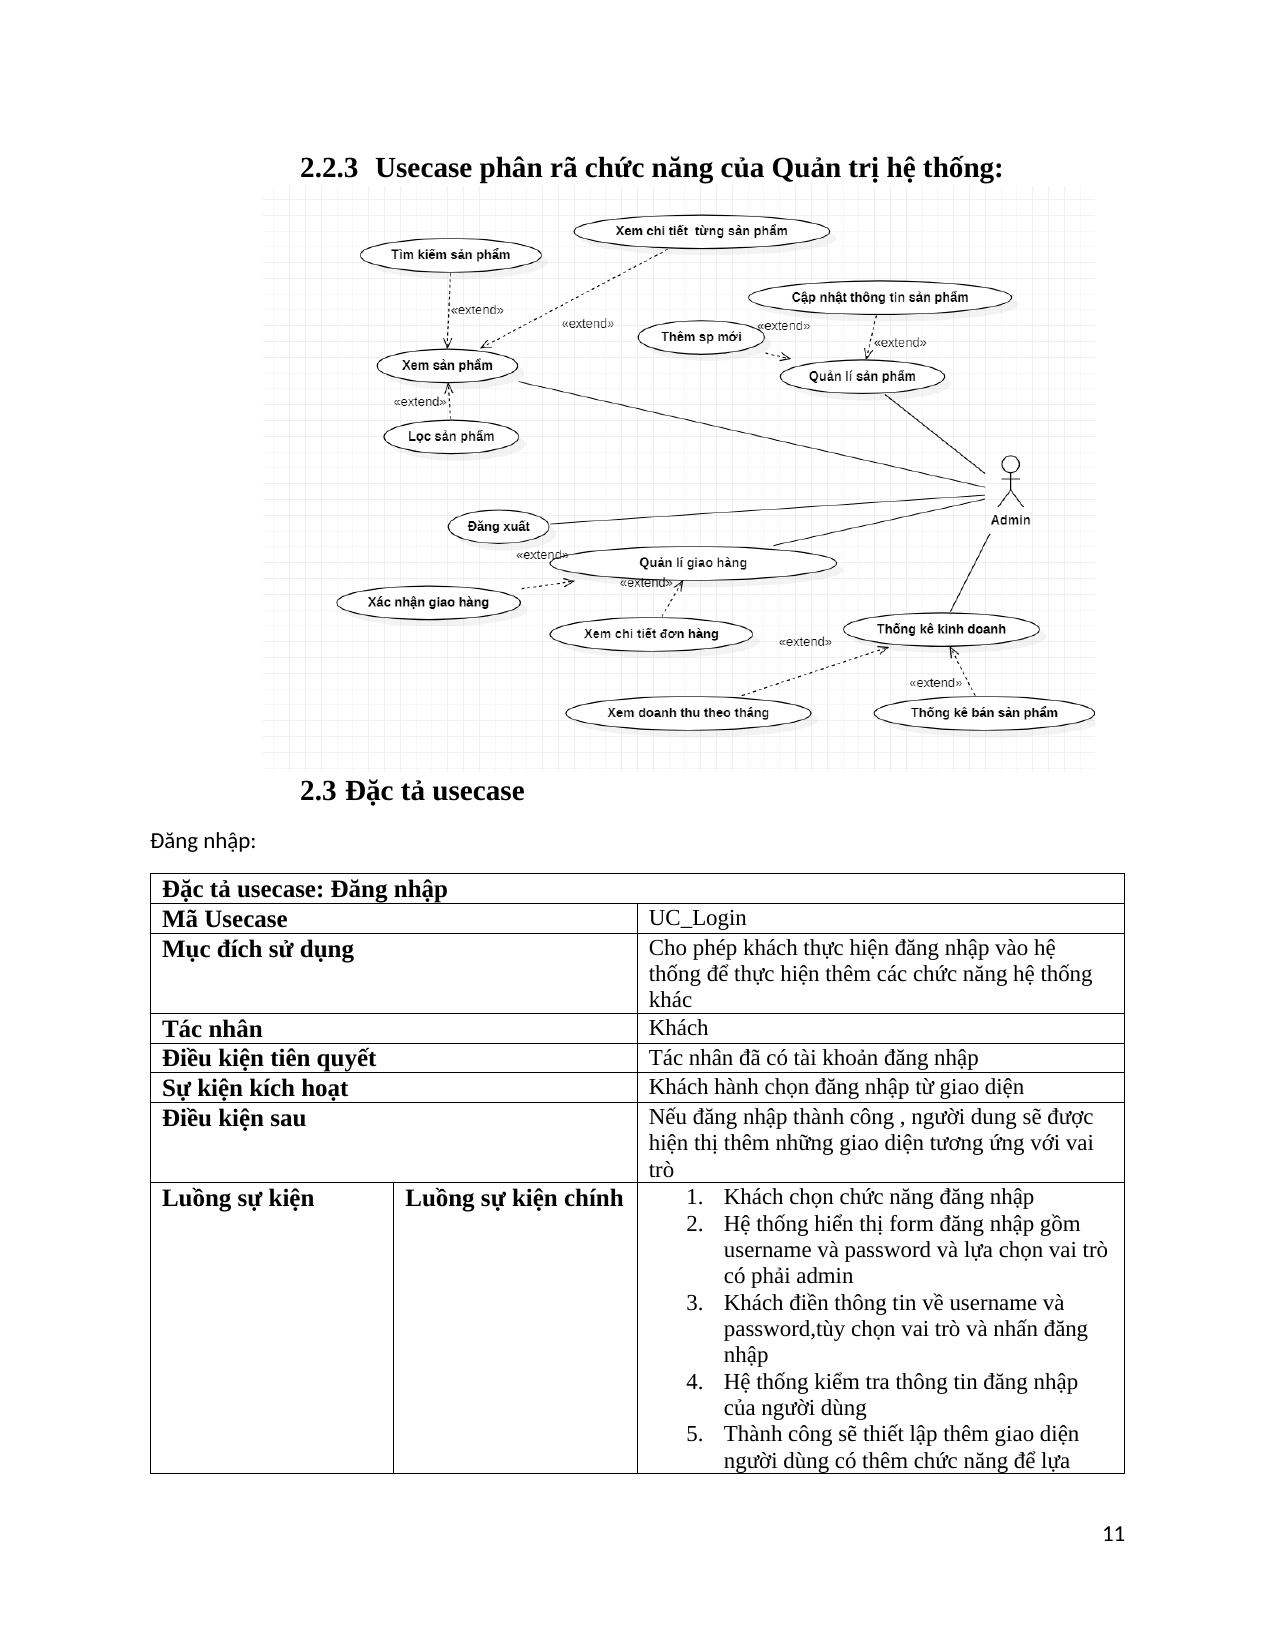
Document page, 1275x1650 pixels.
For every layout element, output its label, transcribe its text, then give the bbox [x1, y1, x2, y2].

table_cell Điều kiện sau [151, 1103, 637, 1182]
table_cell Mục đích sử dụng [151, 934, 637, 1013]
table_cell UC_Login [638, 904, 1124, 933]
table_cell Luồng sự kiện chính [394, 1183, 637, 1473]
table_cell Cho phép khách thực hiện đăng nhập vào hệ thống để thực hiện thêm các chức năng hệ thống khác [638, 934, 1124, 1013]
table_cell Mã Usecase [151, 904, 637, 933]
table_cell Nếu đăng nhập thành công , người dung sẽ được hiện thị thêm những giao diện tương ứng với vai trò [638, 1103, 1124, 1182]
table_cell Khách hành chọn đăng nhập từ giao diện [638, 1073, 1124, 1102]
text Đăng nhập: [150, 826, 1125, 854]
list Đặc tả usecase [300, 773, 1125, 807]
table_header Đặc tả usecase: Đăng nhập [151, 874, 1124, 903]
table_cell Khách [638, 1014, 1124, 1042]
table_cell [638, 1183, 1124, 1473]
table_cell Điều kiện tiên quyết [151, 1044, 637, 1072]
table_cell Sự kiện kích hoạt [151, 1073, 637, 1102]
list Usecase phân rã chức năng của Quản trị hệ thống: [300, 150, 1125, 183]
table_cell Luồng sự kiện [151, 1183, 393, 1473]
table_cell Tác nhân đã có tài khoản đăng nhập [638, 1044, 1124, 1072]
picture [262, 186, 1096, 772]
table_cell Tác nhân [151, 1014, 637, 1042]
